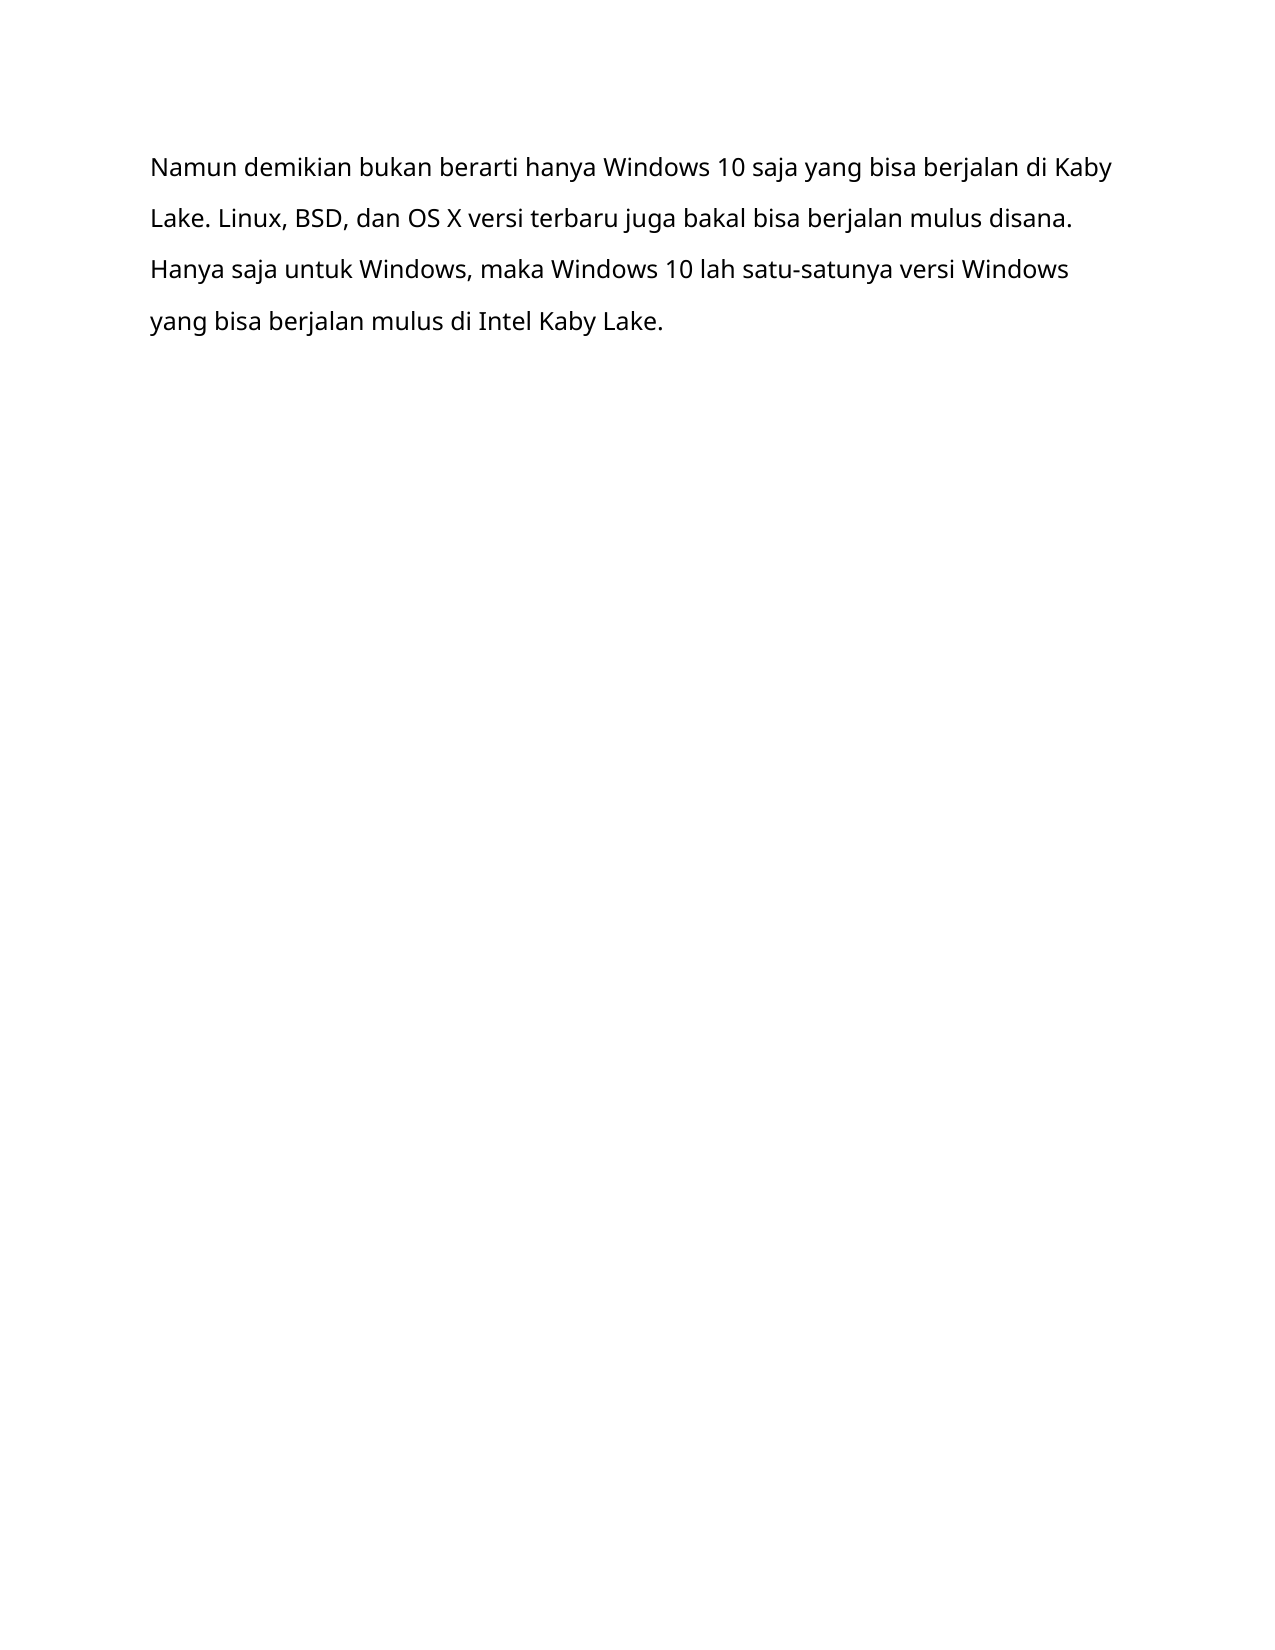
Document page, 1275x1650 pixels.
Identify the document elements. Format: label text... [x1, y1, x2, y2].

text Namun demikian bukan berarti hanya Windows 10 saja yang bisa berjalan di Kaby Lake. Linux, BSD, dan OS X versi terbaru juga bakal bisa berjalan mulus disana. Hanya saja untuk Windows, maka Windows 10 lah satu-satunya versi Windows yang bisa berjalan mulus di Intel Kaby Lake. [150, 150, 1125, 337]
